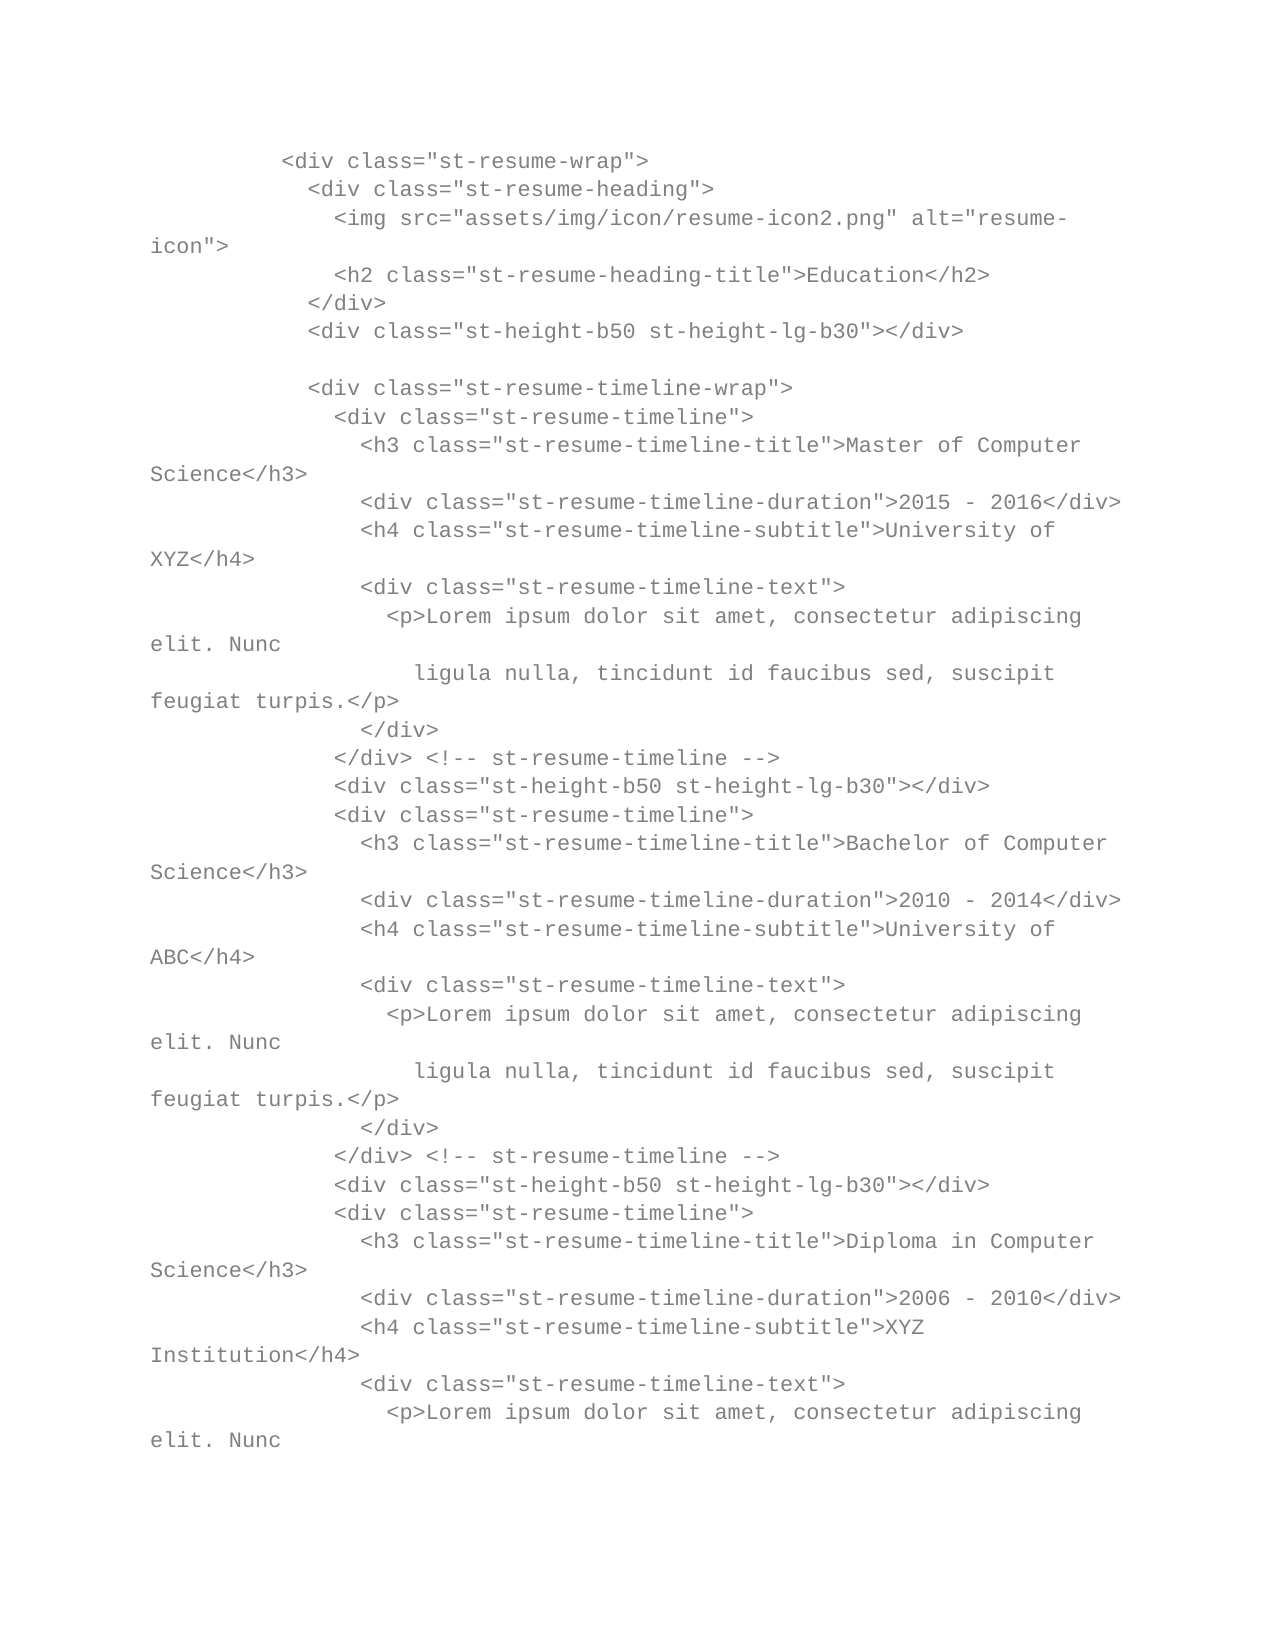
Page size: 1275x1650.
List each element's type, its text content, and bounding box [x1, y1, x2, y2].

text <p>Lorem ipsum dolor sit amet, consectetur adipiscing elit. Nunc [150, 605, 1125, 658]
text <div class="st-resume-timeline-duration">2006 - 2010</div> [150, 1287, 1125, 1312]
text <div class="st-resume-timeline"> [150, 1202, 1125, 1227]
text <h4 class="st-resume-timeline-subtitle">University of XYZ</h4> [150, 520, 1125, 573]
text <div class="st-resume-timeline-text"> [150, 577, 1125, 601]
text <div class="st-resume-wrap"> [150, 150, 1125, 175]
text <div class="st-resume-heading"> [150, 178, 1125, 203]
text <p>Lorem ipsum dolor sit amet, consectetur adipiscing elit. Nunc [150, 1401, 1125, 1454]
text <div class="st-resume-timeline-duration">2010 - 2014</div> [150, 889, 1125, 914]
text ligula nulla, tincidunt id faucibus sed, suscipit feugiat turpis.</p> [150, 1060, 1125, 1113]
text </div> <!-- st-resume-timeline --> [150, 747, 1125, 772]
text <div class="st-height-b50 st-height-lg-b30"></div> [150, 1174, 1125, 1198]
text <h4 class="st-resume-timeline-subtitle">University of ABC</h4> [150, 918, 1125, 971]
text <h3 class="st-resume-timeline-title">Master of Computer Science</h3> [150, 434, 1125, 488]
text <h3 class="st-resume-timeline-title">Bachelor of Computer Science</h3> [150, 832, 1125, 886]
text </div> [150, 1117, 1125, 1142]
text <h2 class="st-resume-heading-title">Education</h2> [150, 264, 1125, 288]
text <p>Lorem ipsum dolor sit amet, consectetur adipiscing elit. Nunc [150, 1003, 1125, 1056]
text <div class="st-resume-timeline"> [150, 406, 1125, 431]
text <div class="st-resume-timeline-text"> [150, 975, 1125, 999]
text </div> [150, 292, 1125, 317]
text <div class="st-resume-timeline-text"> [150, 1373, 1125, 1398]
text <div class="st-height-b50 st-height-lg-b30"></div> [150, 321, 1125, 345]
text <h4 class="st-resume-timeline-subtitle">XYZ Institution</h4> [150, 1316, 1125, 1369]
text <div class="st-height-b50 st-height-lg-b30"></div> [150, 776, 1125, 800]
text </div> [150, 719, 1125, 743]
text <div class="st-resume-timeline-wrap"> [150, 377, 1125, 402]
text <div class="st-resume-timeline"> [150, 804, 1125, 829]
text <img src="assets/img/icon/resume-icon2.png" alt="resume-icon"> [150, 207, 1125, 260]
text <h3 class="st-resume-timeline-title">Diploma in Computer Science</h3> [150, 1231, 1125, 1284]
text ligula nulla, tincidunt id faucibus sed, suscipit feugiat turpis.</p> [150, 662, 1125, 715]
text <div class="st-resume-timeline-duration">2015 - 2016</div> [150, 491, 1125, 516]
text </div> <!-- st-resume-timeline --> [150, 1145, 1125, 1170]
